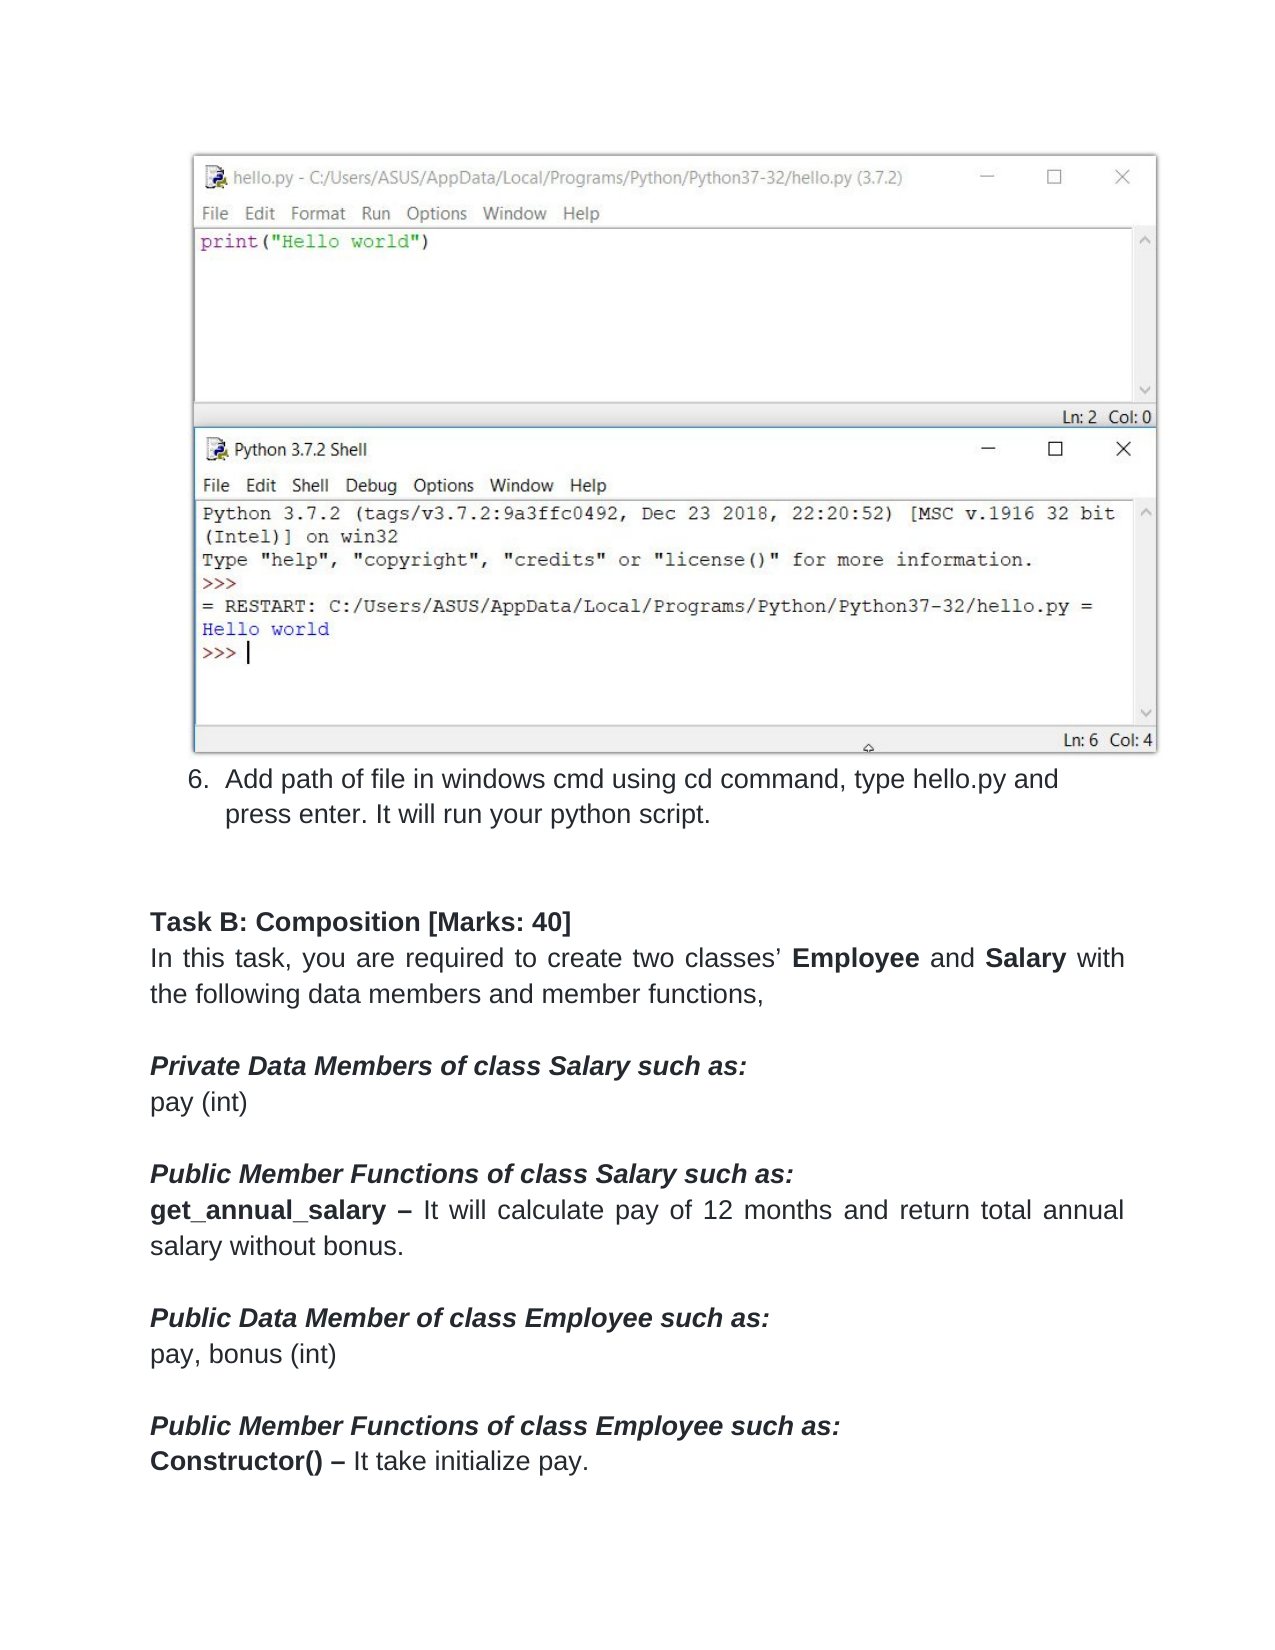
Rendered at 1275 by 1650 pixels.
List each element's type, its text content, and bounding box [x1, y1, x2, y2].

text In this task, you are required to create two classes’ Employee and Salary with the following data members and member functions, [150, 942, 1125, 1009]
text Public Member Functions of class Salary such as: [150, 1158, 1125, 1189]
text pay, bonus (int) [150, 1338, 1125, 1369]
picture [187, 150, 1163, 759]
text get_annual_salary – It will calculate pay of 12 months and return total annual salary without bonus. [150, 1194, 1125, 1261]
text Public Member Functions of class Employee such as: [150, 1409, 1125, 1441]
text Constructor() – It take initialize pay. [150, 1445, 1125, 1477]
text Private Data Members of class Salary such as: [150, 1050, 1125, 1081]
list Add path of file in windows cmd using cd command, type hello.py and press enter. It will run your python script. [187, 763, 1125, 830]
text pay (int) [150, 1086, 1125, 1117]
text Task B: Composition [Marks: 40] [150, 906, 1125, 938]
text Public Data Member of class Employee such as: [150, 1302, 1125, 1333]
